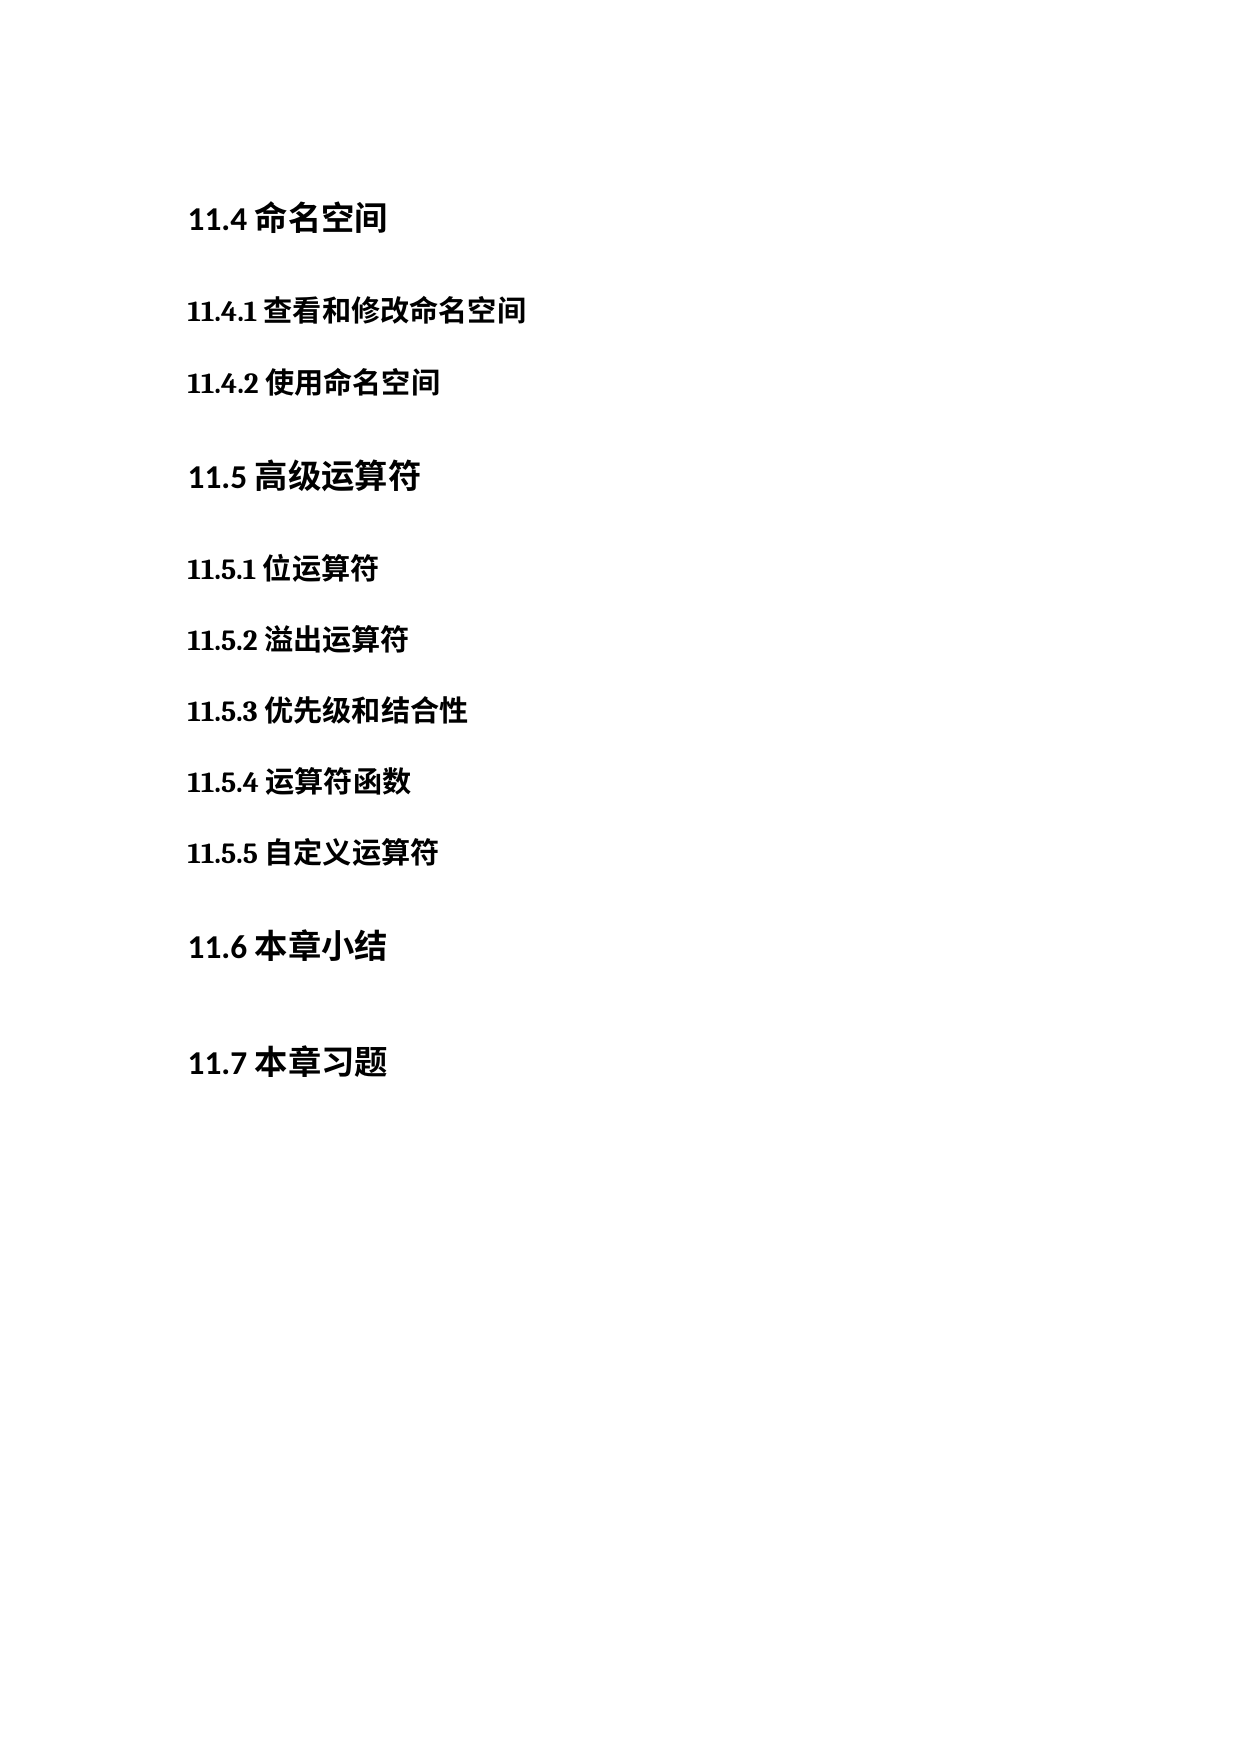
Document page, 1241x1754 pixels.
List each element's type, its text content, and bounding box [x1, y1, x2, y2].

subtitle 11.7 本章习题 [187, 1016, 1053, 1104]
subtitle 11.6 本章小结 [187, 900, 1053, 988]
subtitle 11.5.3 优先级和结合性 [187, 687, 1053, 731]
subtitle 11.4.2 使用命名空间 [187, 358, 1053, 402]
subtitle 11.5.4 运算符函数 [187, 758, 1053, 802]
subtitle 11.4.1 查看和修改命名空间 [187, 287, 1053, 331]
subtitle 11.4 命名空间 [187, 172, 1053, 260]
subtitle 11.5.5 自定义运算符 [187, 829, 1053, 873]
subtitle 11.5.2 溢出运算符 [187, 616, 1053, 660]
subtitle 11.5 高级运算符 [187, 429, 1053, 518]
subtitle 11.5.1 位运算符 [187, 545, 1053, 589]
